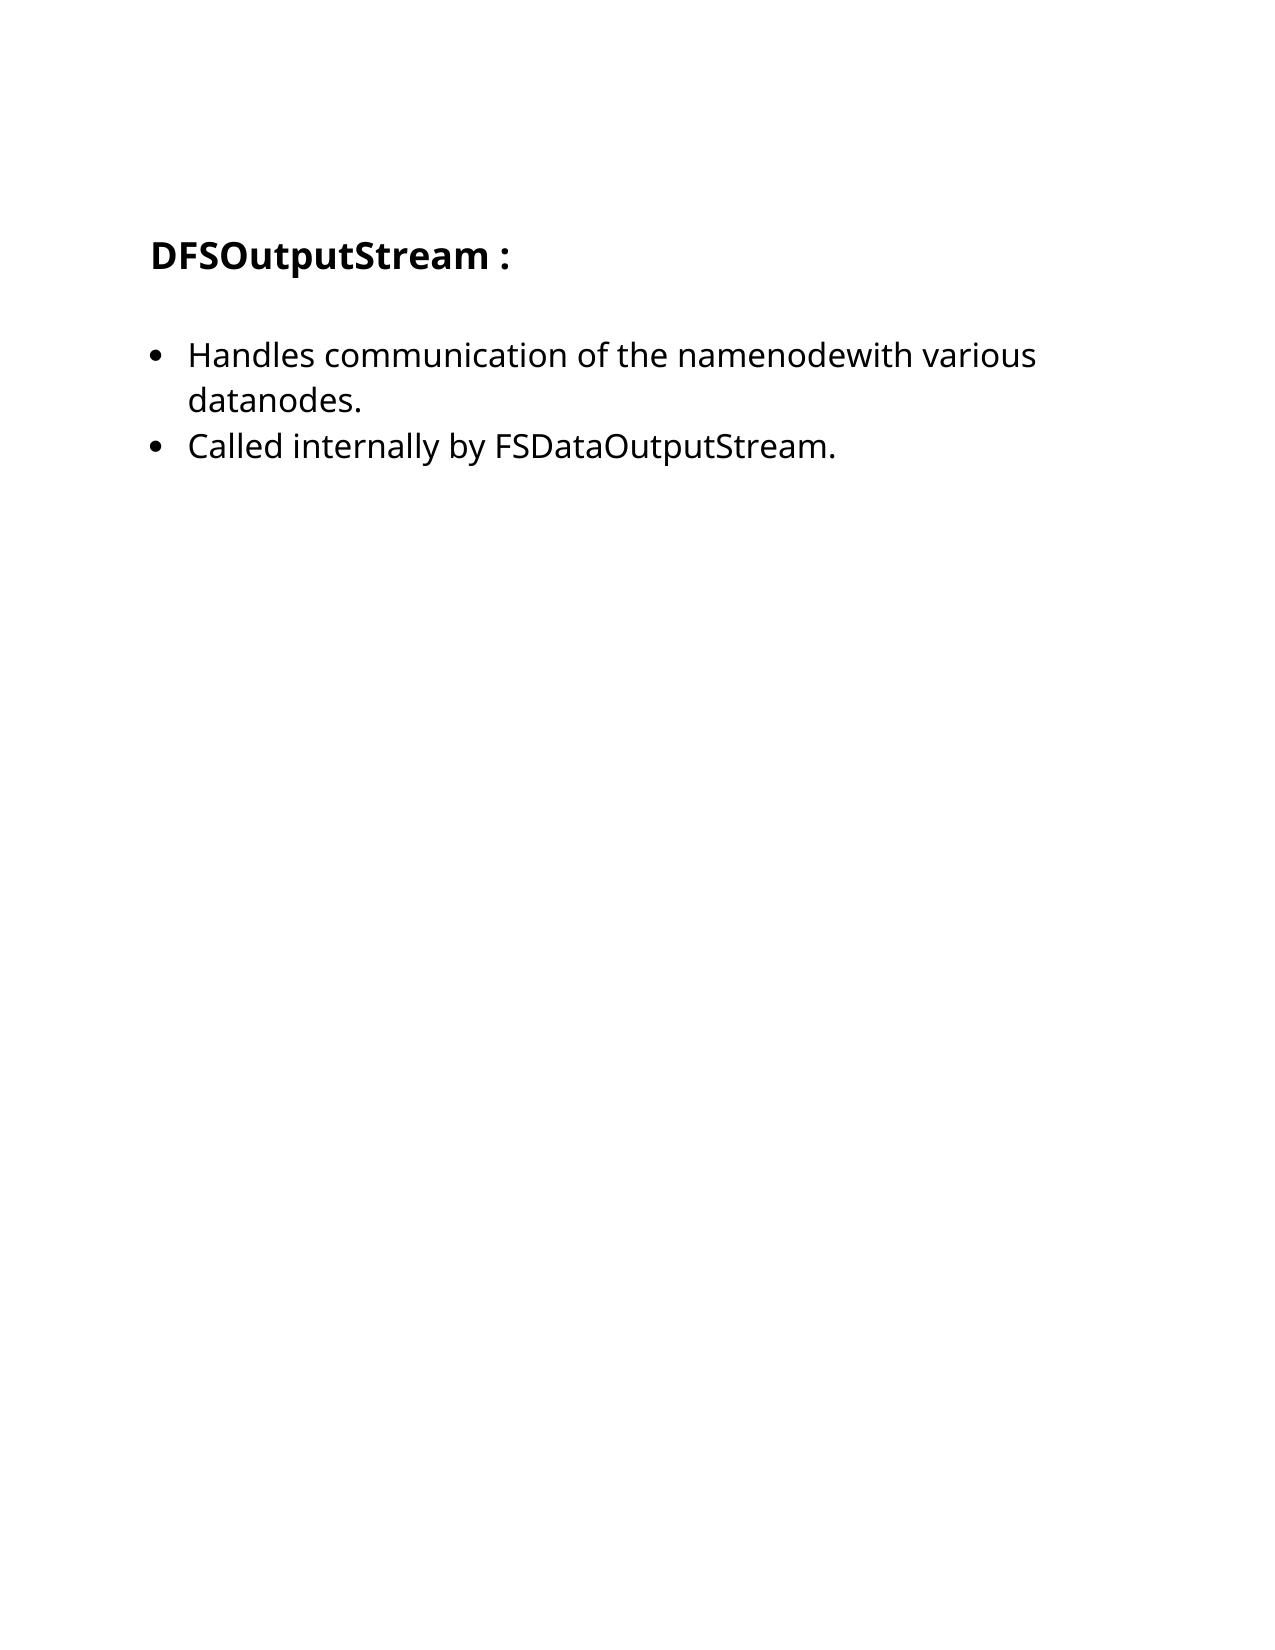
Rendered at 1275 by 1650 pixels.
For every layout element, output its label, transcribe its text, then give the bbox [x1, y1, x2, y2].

list Called internally by FSDataOutputStream. [150, 422, 1125, 468]
list Handles communication of the namenodewith various datanodes. [150, 332, 1125, 422]
text DFSOutputStream : [150, 229, 1125, 281]
